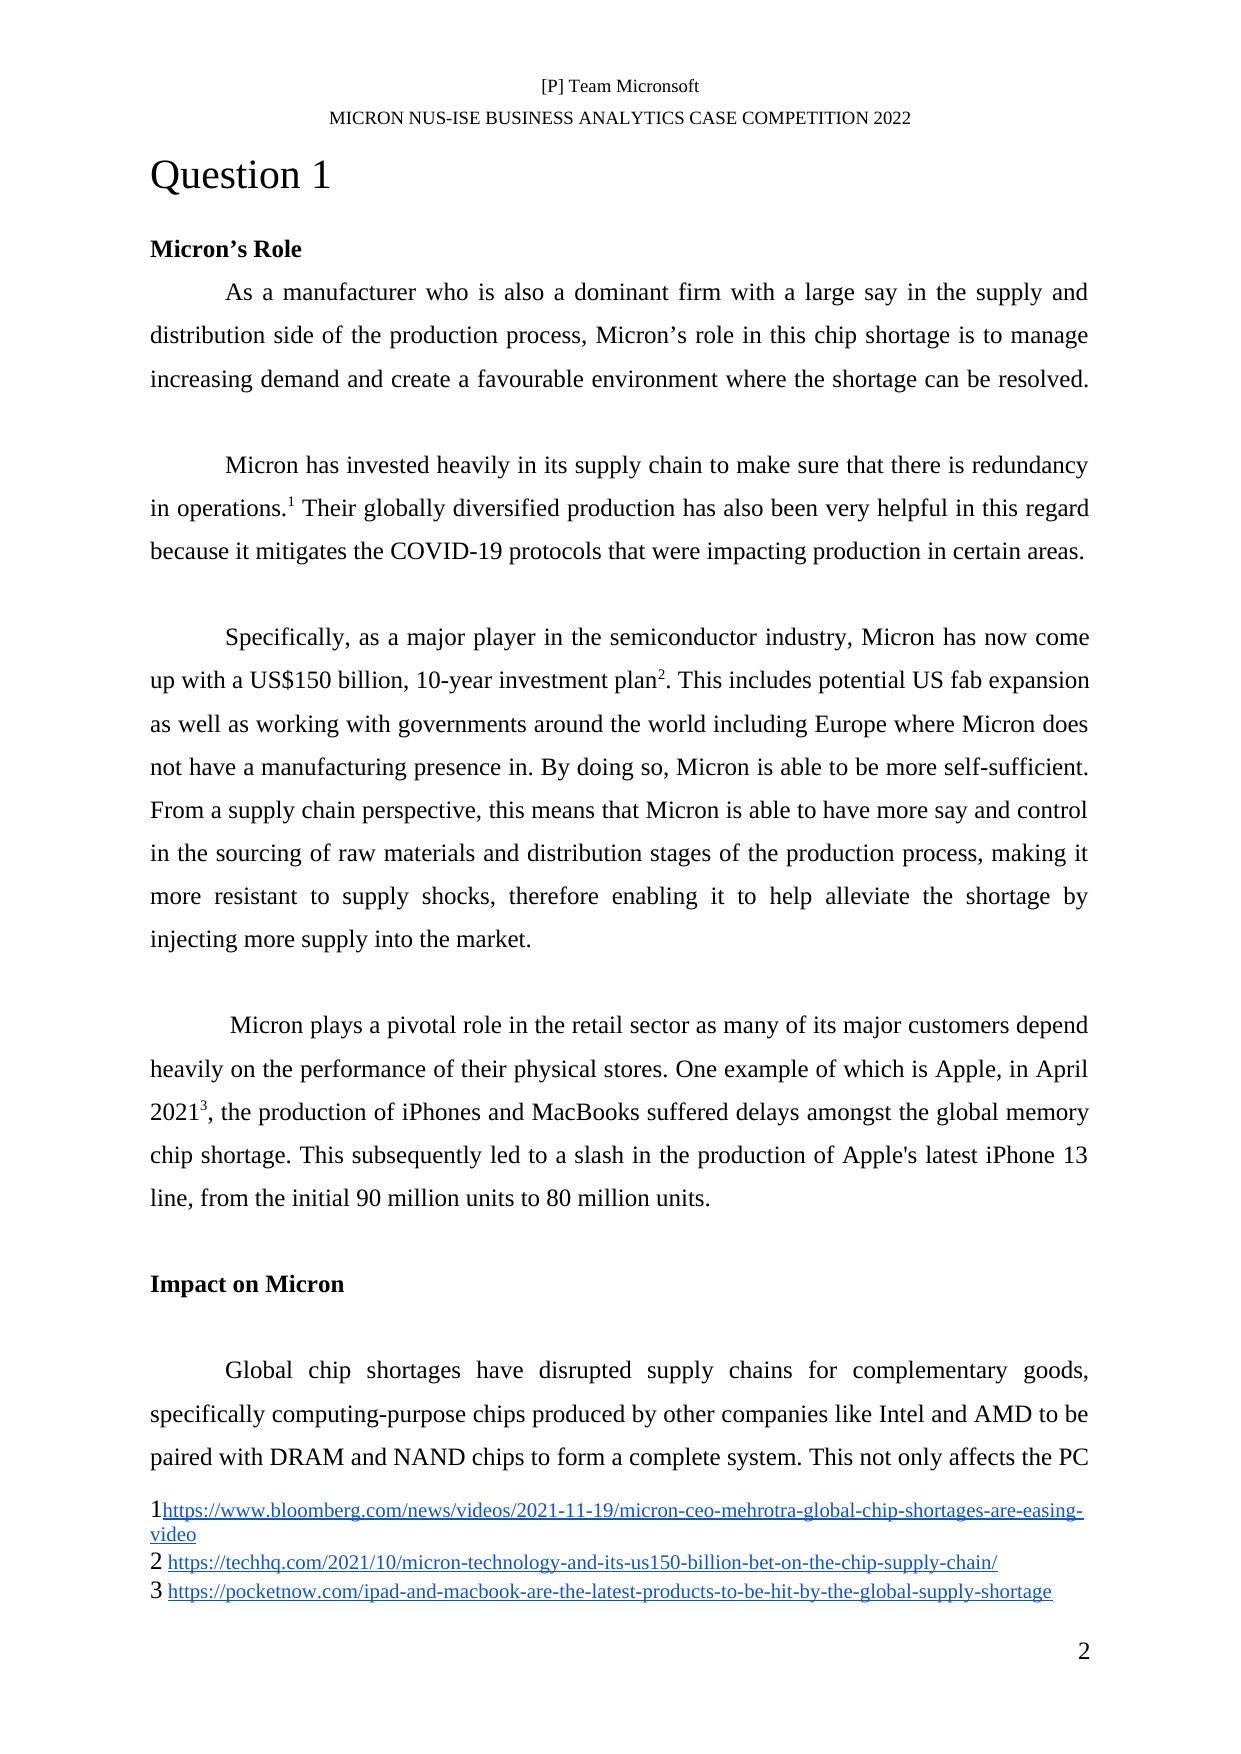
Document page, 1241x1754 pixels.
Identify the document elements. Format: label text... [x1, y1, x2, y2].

subtitle Question 1 [150, 150, 1090, 198]
text Specifically, as a major player in the semiconductor industry, Micron has now come up with a US$150 billion, 10-year investment plan. This includes potential US fab expansion as well as working with governments around the world including Europe where Micron does not have a manufacturing presence in. By doing so, Micron is able to be more self-sufficient. From a supply chain perspective, this means that Micron is able to have more say and control in the sourcing of raw materials and distribution stages of the production process, making it more resistant to supply shocks, therefore enabling it to help alleviate the shortage by injecting more supply into the market. [150, 622, 1090, 953]
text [150, 1356, 1090, 1471]
text As a manufacturer who is also a dominant firm with a large say in the supply and distribution side of the production process, Micron’s role in this chip shortage is to manage increasing demand and create a favourable environment where the shortage can be resolved. [150, 277, 1090, 436]
text Micron’s Role [150, 234, 1090, 263]
text Impact on Micron [150, 1269, 1090, 1298]
text Micron has invested heavily in its supply chain to make sure that there is redundancy in operations. Their globally diversified production has also been very helpful in this regard because it mitigates the COVID-19 protocols that were impacting production in certain areas. [150, 450, 1090, 565]
text Micron plays a pivotal role in the retail sector as many of its major customers depend heavily on the performance of their physical stores. One example of which is Apple, in April 2021, the production of iPhones and MacBooks suffered delays amongst the global memory chip shortage. This subsequently led to a slash in the production of Apple's latest iPhone 13 line, from the initial 90 million units to 80 million units. [150, 1011, 1090, 1212]
